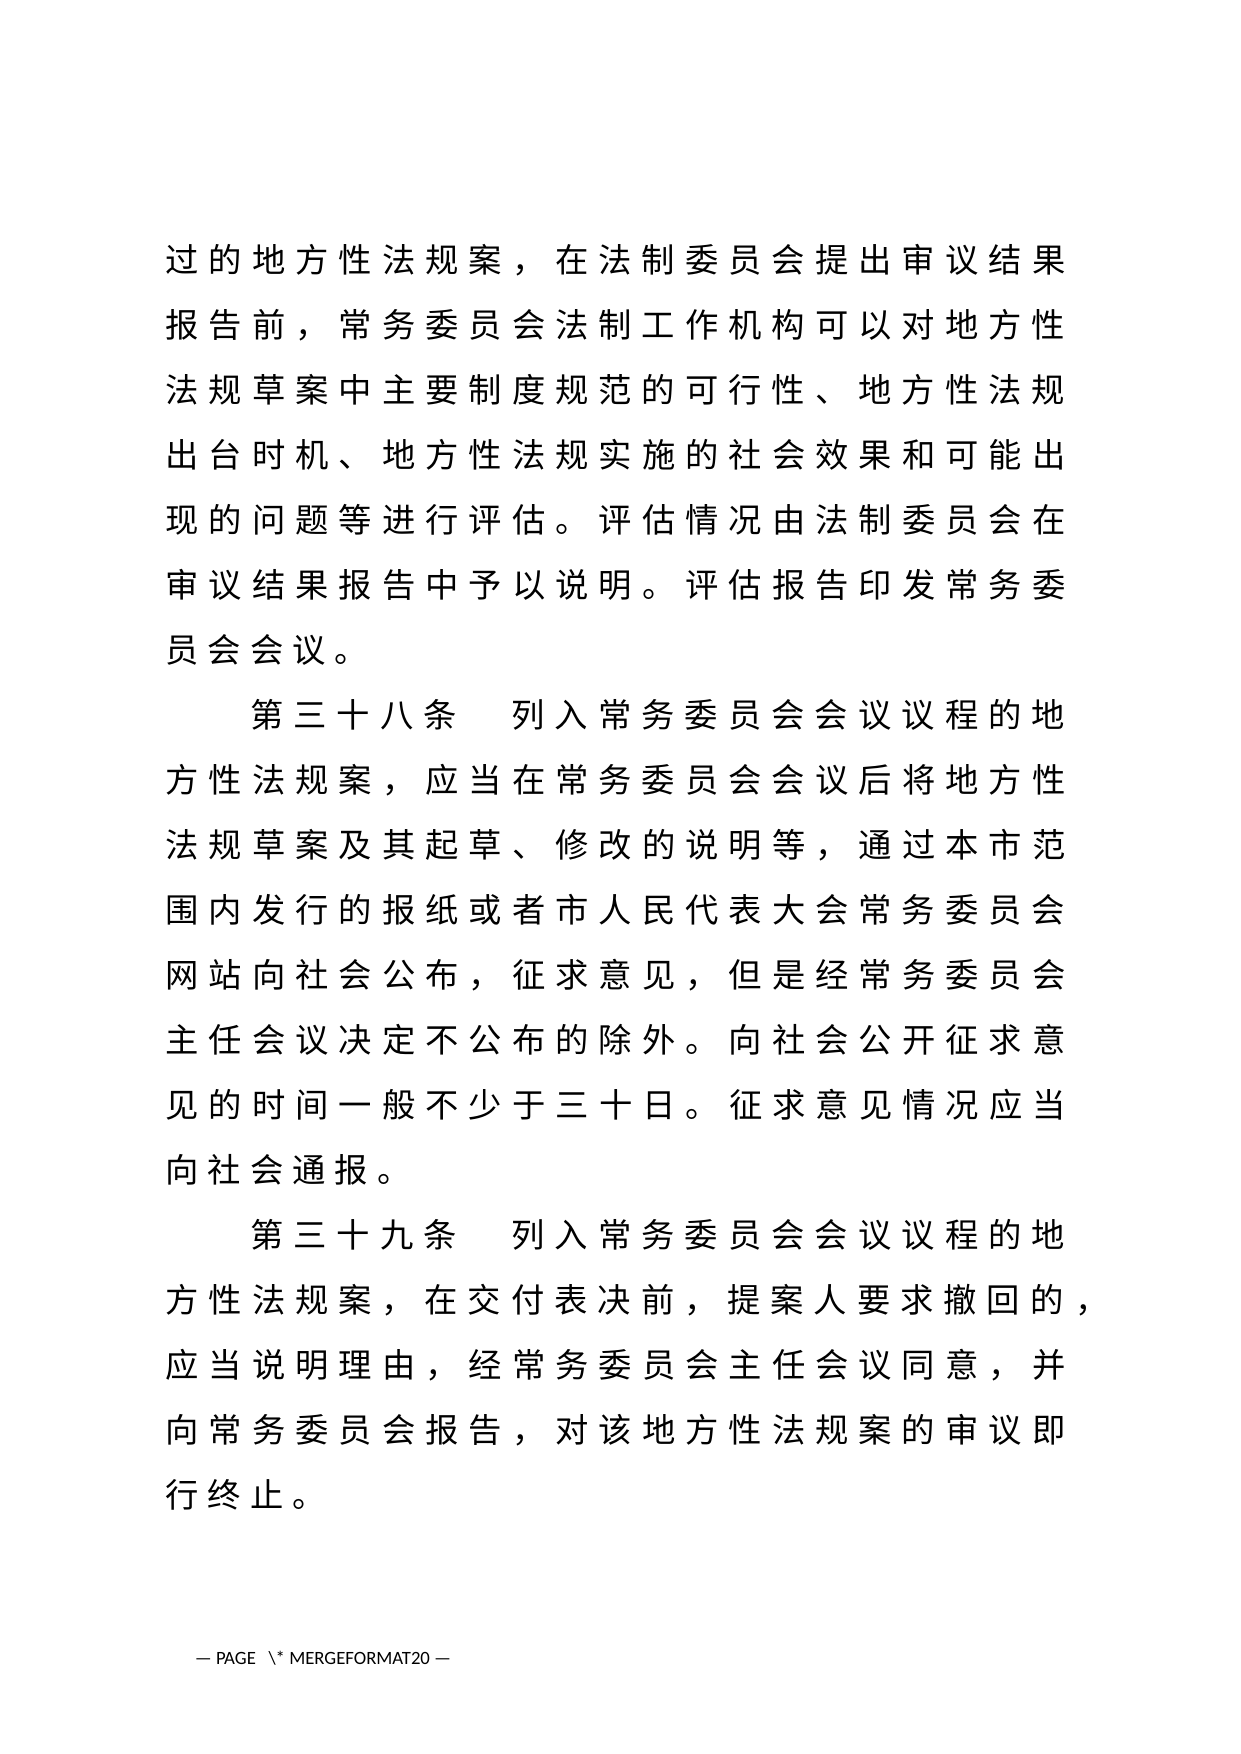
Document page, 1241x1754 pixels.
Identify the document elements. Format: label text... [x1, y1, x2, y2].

text 第三十八条 列入常务委员会会议议程的地方性法规案，应当在常务委员会会议后将地方性法规草案及其起草、修改的说明等，通过本市范围内发行的报纸或者市人民代表大会常务委员会网站向社会公布，征求意见，但是经常务委员会主任会议决定不公布的除外。向社会公开征求意见的时间一般不少于三十日。征求意见情况应当向社会通报。 [165, 681, 1075, 1201]
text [165, 226, 1075, 681]
text 第三十九条 列入常务委员会会议议程的地方性法规案，在交付表决前，提案人要求撤回的，应当说明理由，经常务委员会主任会议同意，并向常务委员会报告，对该地方性法规案的审议即行终止。 [165, 1201, 1075, 1526]
